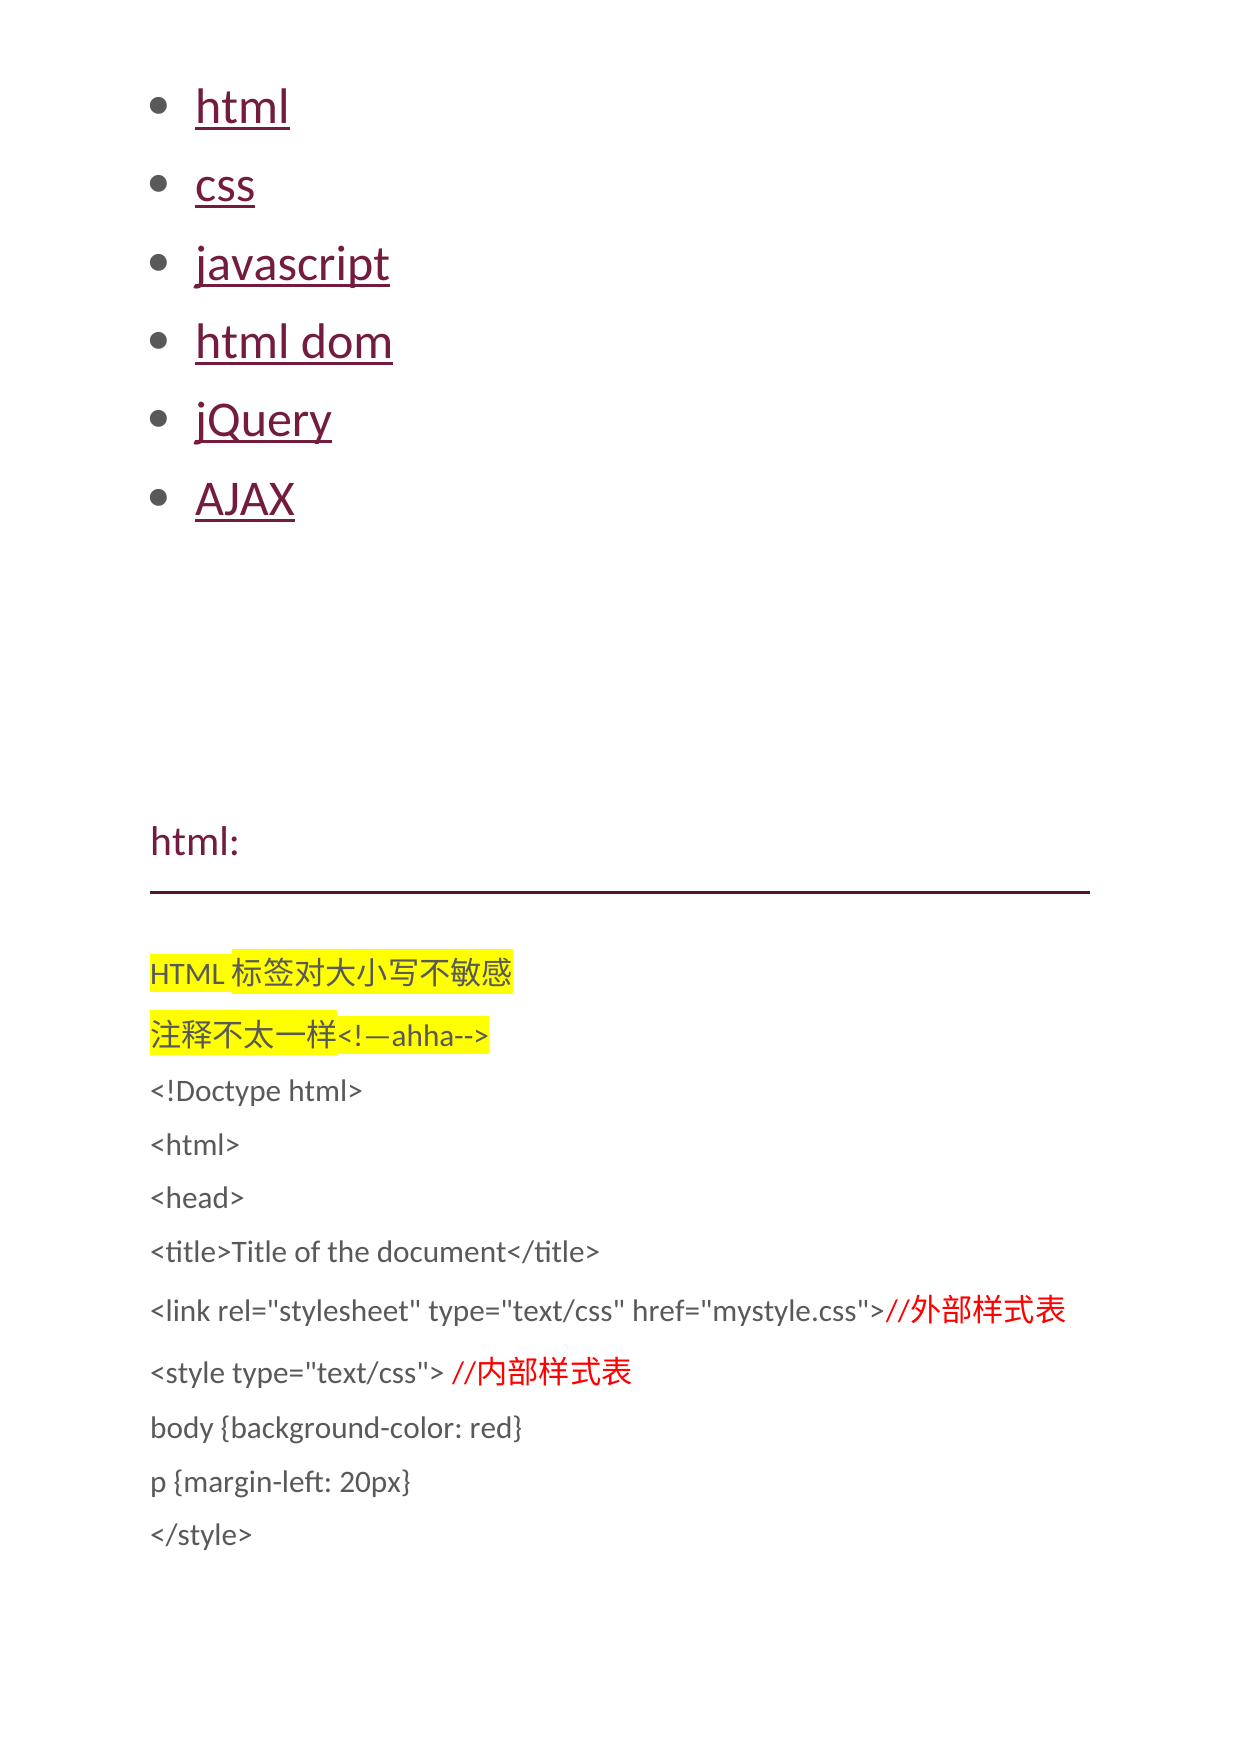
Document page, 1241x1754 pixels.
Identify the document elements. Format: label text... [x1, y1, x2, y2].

text <head> [150, 1178, 1090, 1216]
text <title>Title of the document</title> [150, 1232, 1090, 1270]
subtitle html: [150, 815, 1090, 891]
list css [150, 153, 1090, 214]
list AJAX [150, 467, 1090, 528]
list jQuery [150, 388, 1090, 449]
list html dom [150, 310, 1090, 371]
text <link rel="stylesheet" type="text/css" href="mystyle.css">//外部样式表 [150, 1286, 1090, 1331]
text <!Doctype html> [150, 1071, 1090, 1109]
text HTML 标签对大小写不敏感 [150, 948, 1090, 994]
list html [150, 75, 1090, 136]
text <html> [150, 1124, 1090, 1163]
text </style> [150, 1515, 1090, 1553]
text <style type="text/css"> //内部样式表 [150, 1347, 1090, 1392]
text body {background-color: red} [150, 1408, 1090, 1446]
text 注释不太一样<!—ahha--> [337, 1010, 1090, 1055]
text p {margin-left: 20px} [150, 1462, 1090, 1500]
list javascript [150, 232, 1090, 293]
